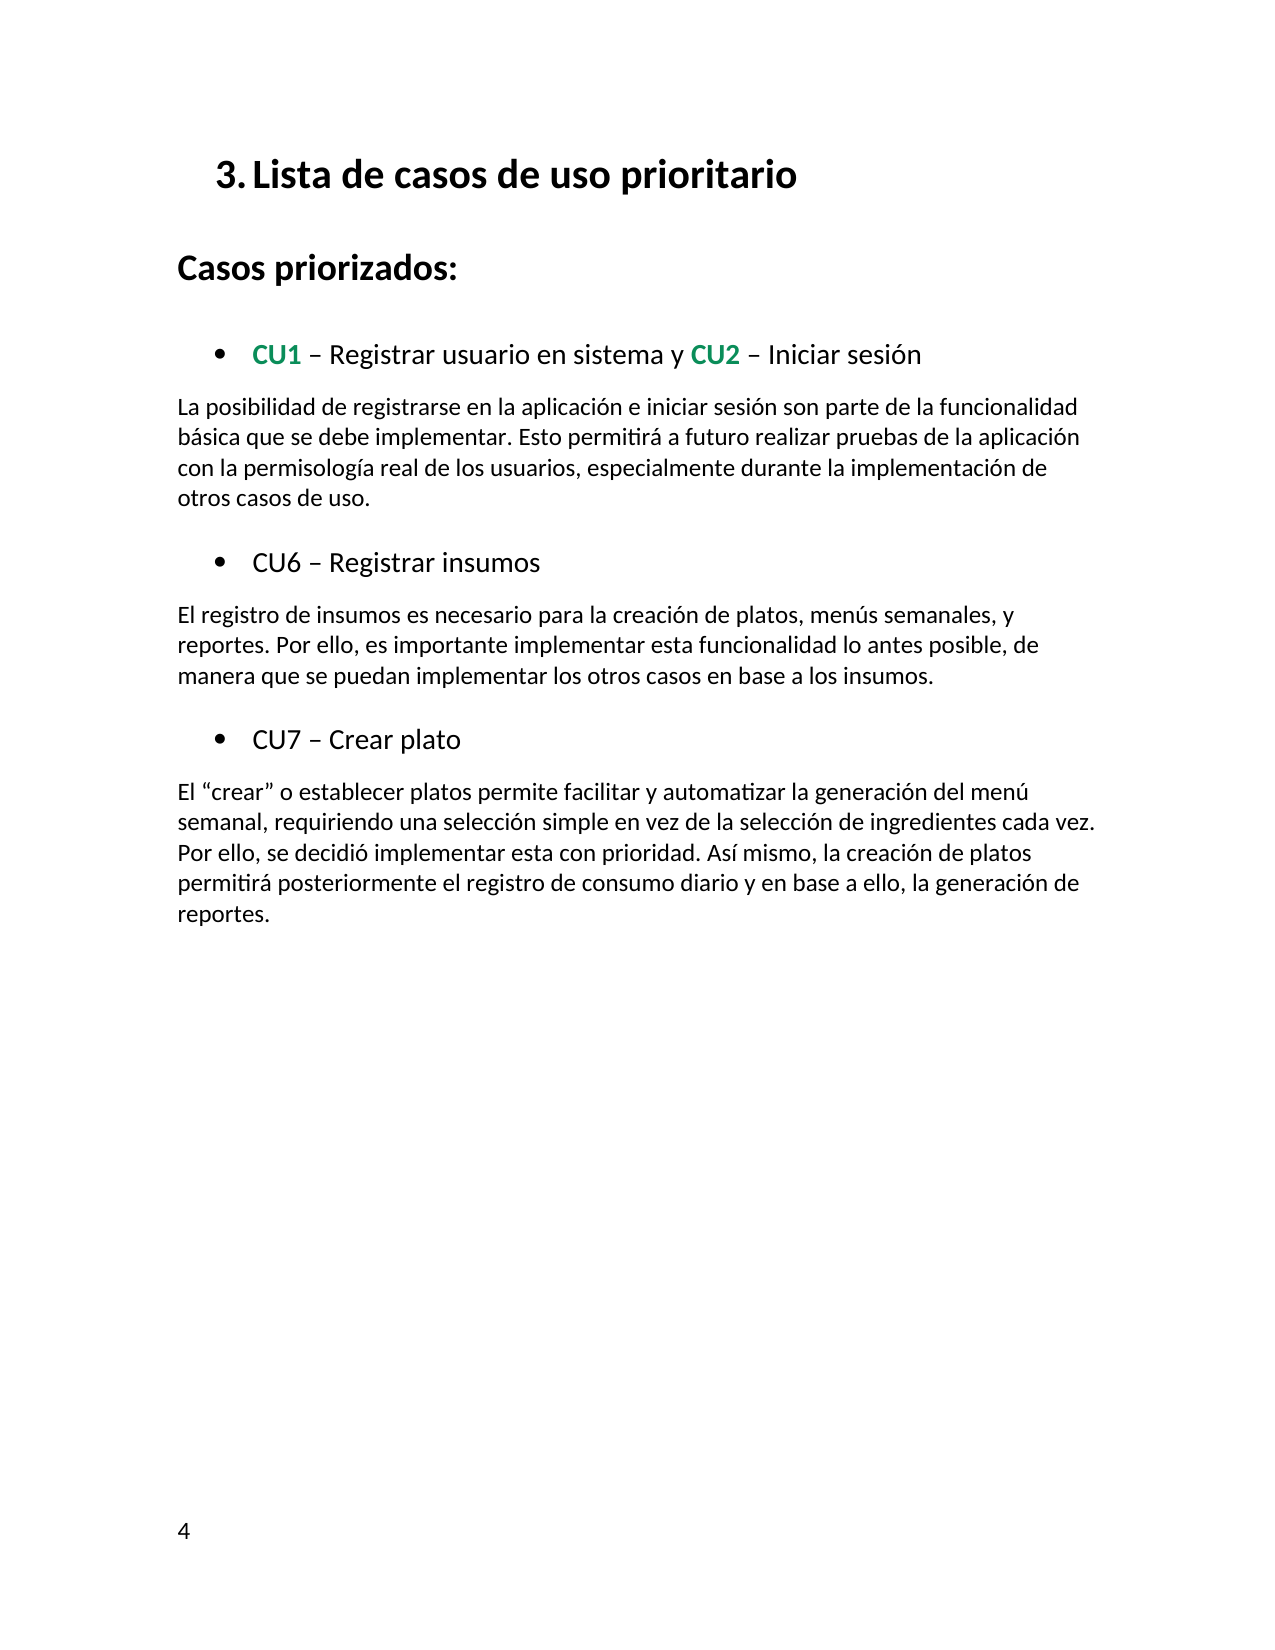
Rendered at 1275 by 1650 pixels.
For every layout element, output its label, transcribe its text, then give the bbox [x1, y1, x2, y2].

text El registro de insumos es necesario para la creación de platos, menús semanales, y reportes. Por ello, es importante implementar esta funcionalidad lo antes posible, de manera que se puedan implementar los otros casos en base a los insumos. [177, 599, 1098, 690]
list CU6 – Registrar insumos [215, 544, 1098, 579]
text La posibilidad de registrarse en la aplicación e iniciar sesión son parte de la funcionalidad básica que se debe implementar. Esto permitirá a futuro realizar pruebas de la aplicación con la permisología real de los usuarios, especialmente durante la implementación de otros casos de uso. [177, 391, 1098, 513]
list CU1 – Registrar usuario en sistema y CU2 – Iniciar sesión [215, 336, 1098, 372]
list Lista de casos de uso prioritario [215, 148, 1098, 198]
list CU7 – Crear plato [215, 721, 1098, 756]
text Casos priorizados: [177, 244, 1098, 290]
text El “crear” o establecer platos permite facilitar y automatizar la generación del menú semanal, requiriendo una selección simple en vez de la selección de ingredientes cada vez. Por ello, se decidió implementar esta con prioridad. Así mismo, la creación de platos permitirá posteriormente el registro de consumo diario y en base a ello, la generación de reportes. [177, 776, 1098, 928]
